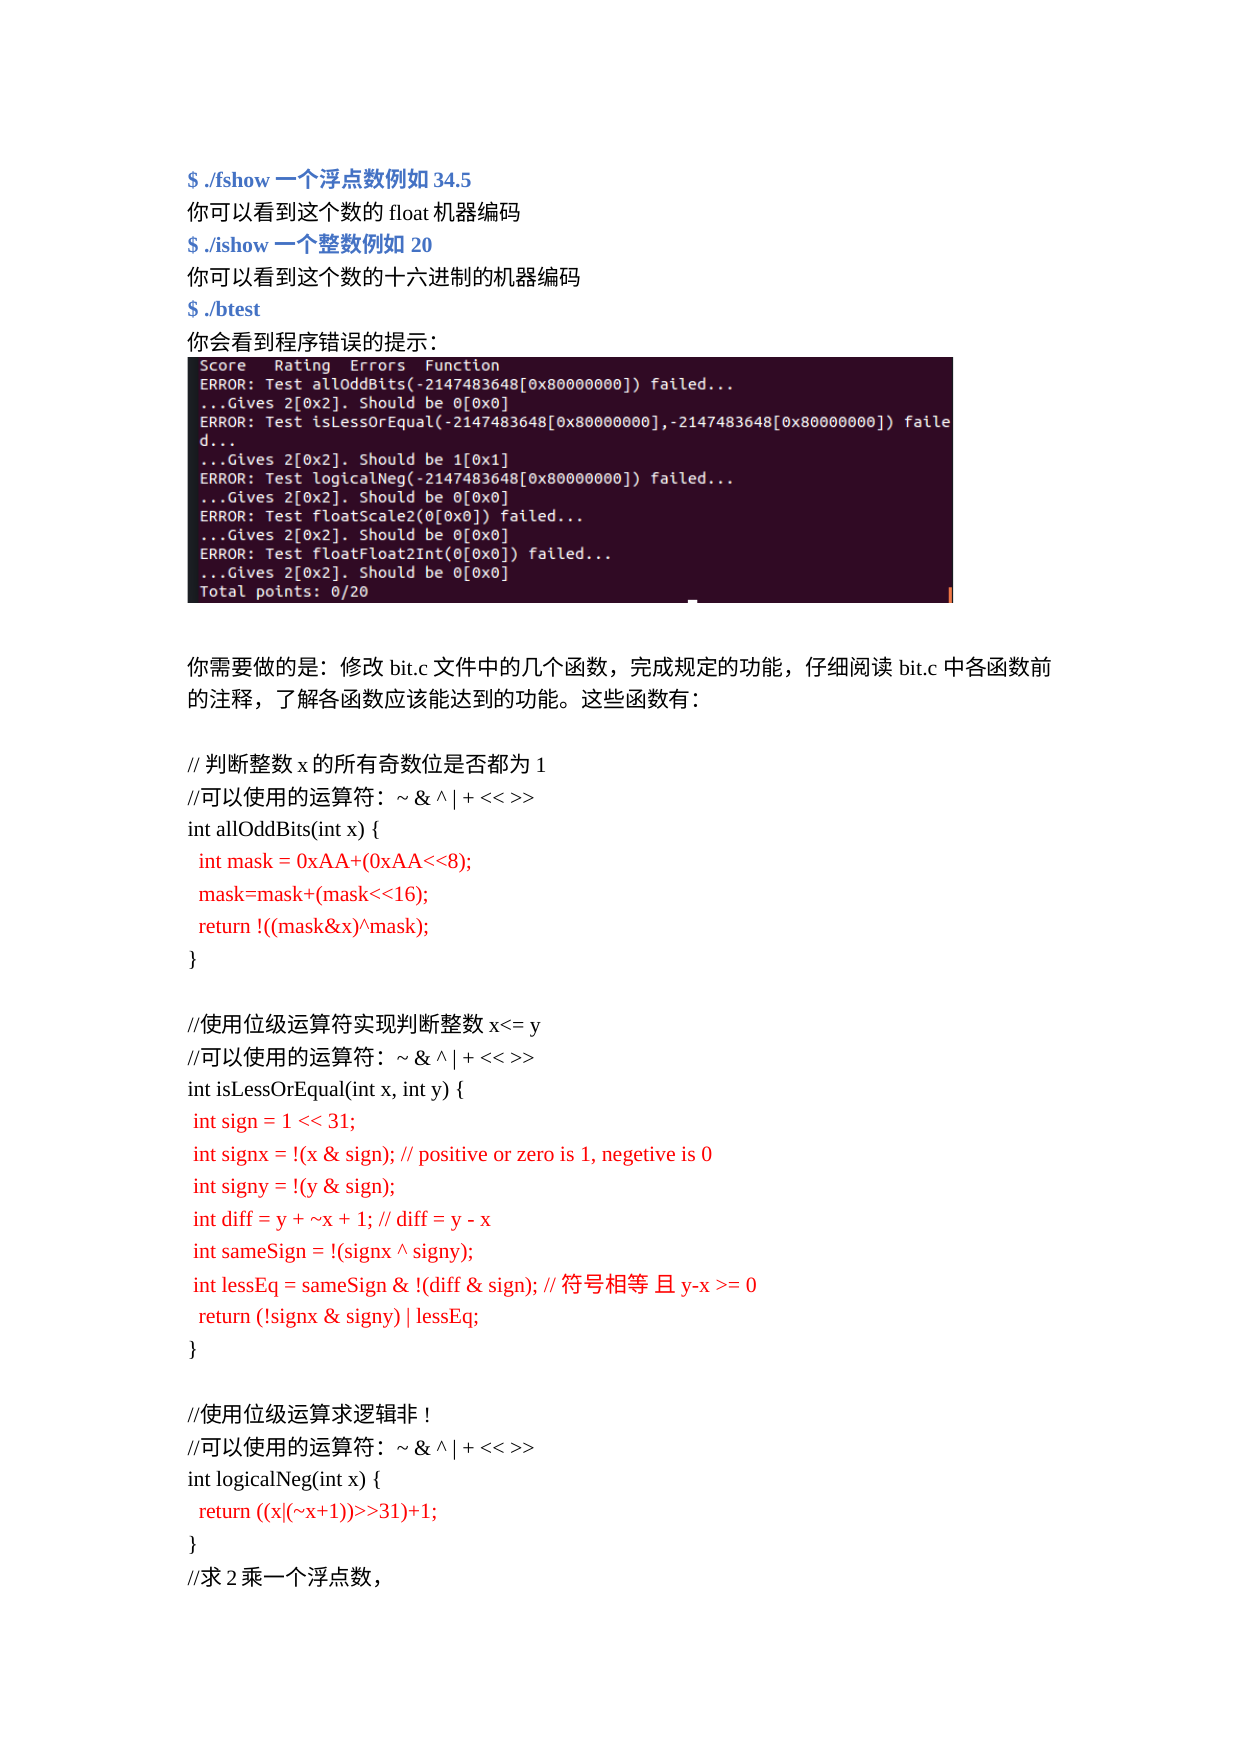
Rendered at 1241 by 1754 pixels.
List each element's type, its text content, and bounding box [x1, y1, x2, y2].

text return !((mask&x)^mask); [187, 909, 1053, 942]
text // 判断整数x的所有奇数位是否都为1 [187, 747, 1053, 779]
text 你可以看到这个数的十六进制的机器编码 [187, 259, 1053, 292]
text } [187, 1332, 1053, 1364]
text //可以使用的运算符：~ & ^ | + << >> [187, 779, 1053, 812]
text int sameSign = !(signx ^ signy); [187, 1234, 1053, 1267]
text int allOddBits(int x) { [187, 812, 1053, 844]
text //使用位级运算求逻辑非 ! [187, 1397, 1053, 1429]
text $ ./ishow 一个整数例如 20 [187, 227, 1053, 259]
text //可以使用的运算符：~ & ^ | + << >> [187, 1039, 1053, 1072]
text int lessEq = sameSign & !(diff & sign); // 符号相等 且 y-x >= 0 [187, 1267, 1053, 1299]
text $ ./fshow 一个浮点数例如34.5 [187, 162, 1053, 194]
text 你需要做的是：修改bit.c 文件中的几个函数，完成规定的功能，仔细阅读bit.c 中各函数前的注释，了解各函数应该能达到的功能。这些函数有： [187, 649, 1053, 714]
text //求2乘一个浮点数， [187, 1559, 1053, 1592]
text $ ./btest [187, 292, 1053, 324]
text int logicalNeg(int x) { [187, 1462, 1053, 1494]
text } [187, 1527, 1053, 1559]
text 你会看到程序错误的提示： [187, 324, 1053, 357]
text int signx = !(x & sign); // positive or zero is 1, negetive is 0 [187, 1137, 1053, 1169]
text return (!signx & signy) | lessEq; [187, 1299, 1053, 1332]
text } [187, 942, 1053, 974]
text //使用位级运算符实现判断整数x<= y [187, 1007, 1053, 1039]
text return ((x|(~x+1))>>31)+1; [187, 1494, 1053, 1527]
text 你可以看到这个数的float机器编码 [187, 194, 1053, 227]
text int diff = y + ~x + 1; // diff = y - x [187, 1202, 1053, 1234]
text int sign = 1 << 31; [187, 1104, 1053, 1137]
picture [187, 357, 954, 603]
text int signy = !(y & sign); [187, 1169, 1053, 1202]
text mask=mask+(mask<<16); [187, 877, 1053, 909]
text //可以使用的运算符：~ & ^ | + << >> [187, 1429, 1053, 1462]
text int mask = 0xAA+(0xAA<<8); [187, 844, 1053, 877]
text int isLessOrEqual(int x, int y) { [187, 1072, 1053, 1104]
